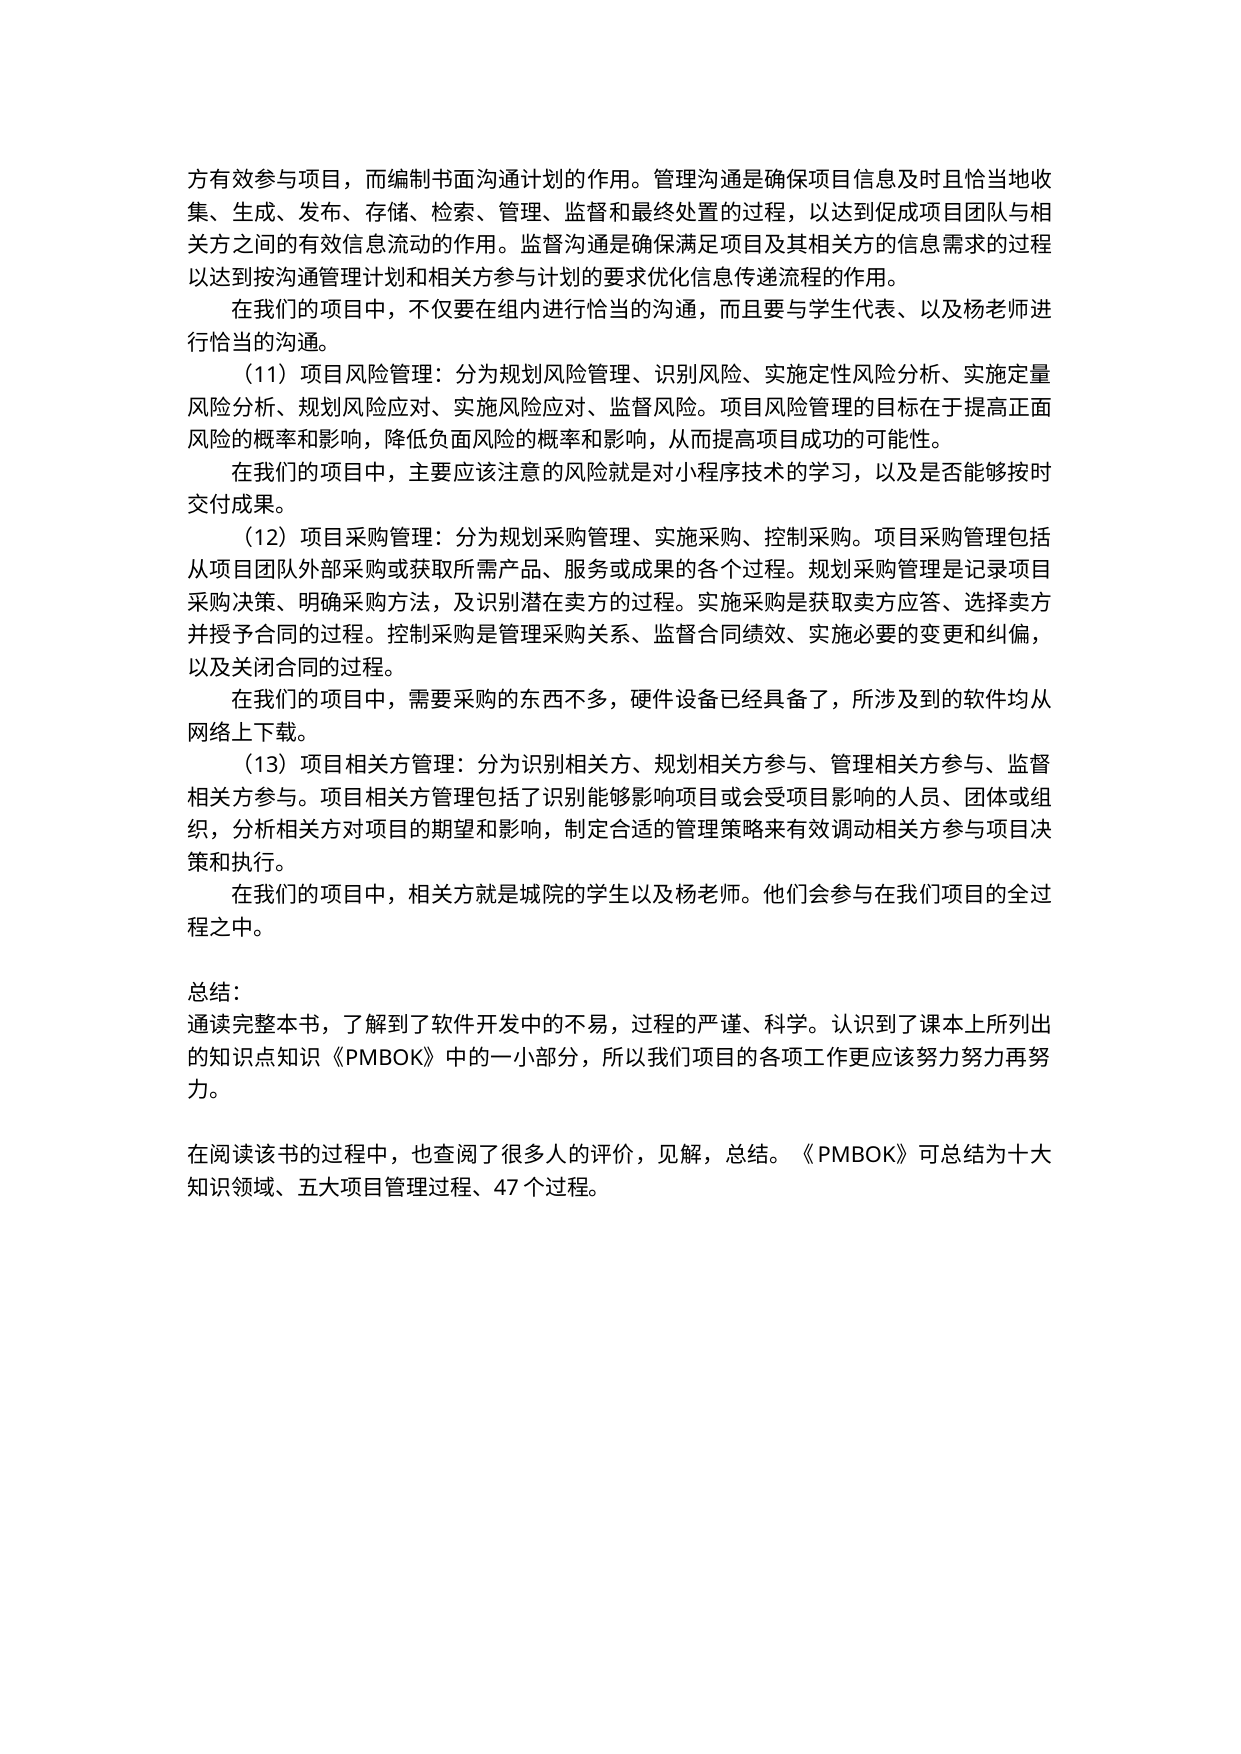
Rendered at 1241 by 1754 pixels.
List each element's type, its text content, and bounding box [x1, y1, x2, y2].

text 在我们的项目中，不仅要在组内进行恰当的沟通，而且要与学生代表、以及杨老师进行恰当的沟通。 [187, 292, 1053, 357]
text 通读完整本书，了解到了软件开发中的不易，过程的严谨、科学。认识到了课本上所列出的知识点知识《PMBOK》中的一小部分，所以我们项目的各项工作更应该努力努力再努力。 [187, 1007, 1053, 1104]
text 在阅读该书的过程中，也查阅了很多人的评价，见解，总结。《PMBOK》可总结为十大知识领域、五大项目管理过程、47个过程。 [187, 1137, 1053, 1202]
text 在我们的项目中，主要应该注意的风险就是对小程序技术的学习，以及是否能够按时交付成果。 [187, 454, 1053, 519]
text （13）项目相关方管理：分为识别相关方、规划相关方参与、管理相关方参与、监督相关方参与。项目相关方管理包括了识别能够影响项目或会受项目影响的人员、团体或组织，分析相关方对项目的期望和影响，制定合适的管理策略来有效调动相关方参与项目决策和执行。 [187, 747, 1053, 877]
text （12）项目采购管理：分为规划采购管理、实施采购、控制采购。项目采购管理包括从项目团队外部采购或获取所需产品、服务或成果的各个过程。规划采购管理是记录项目采购决策、明确采购方法，及识别潜在卖方的过程。实施采购是获取卖方应答、选择卖方并授予合同的过程。控制采购是管理采购关系、监督合同绩效、实施必要的变更和纠偏，以及关闭合同的过程。 [187, 519, 1053, 682]
text 总结： [187, 974, 1053, 1007]
text （11）项目风险管理：分为规划风险管理、识别风险、实施定性风险分析、实施定量风险分析、规划风险应对、实施风险应对、监督风险。项目风险管理的目标在于提高正面风险的概率和影响，降低负面风险的概率和影响，从而提高项目成功的可能性。 [187, 357, 1053, 454]
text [187, 162, 1053, 292]
text 在我们的项目中，相关方就是城院的学生以及杨老师。他们会参与在我们项目的全过程之中。 [187, 877, 1053, 942]
text 在我们的项目中，需要采购的东西不多，硬件设备已经具备了，所涉及到的软件均从网络上下载。 [187, 682, 1053, 747]
